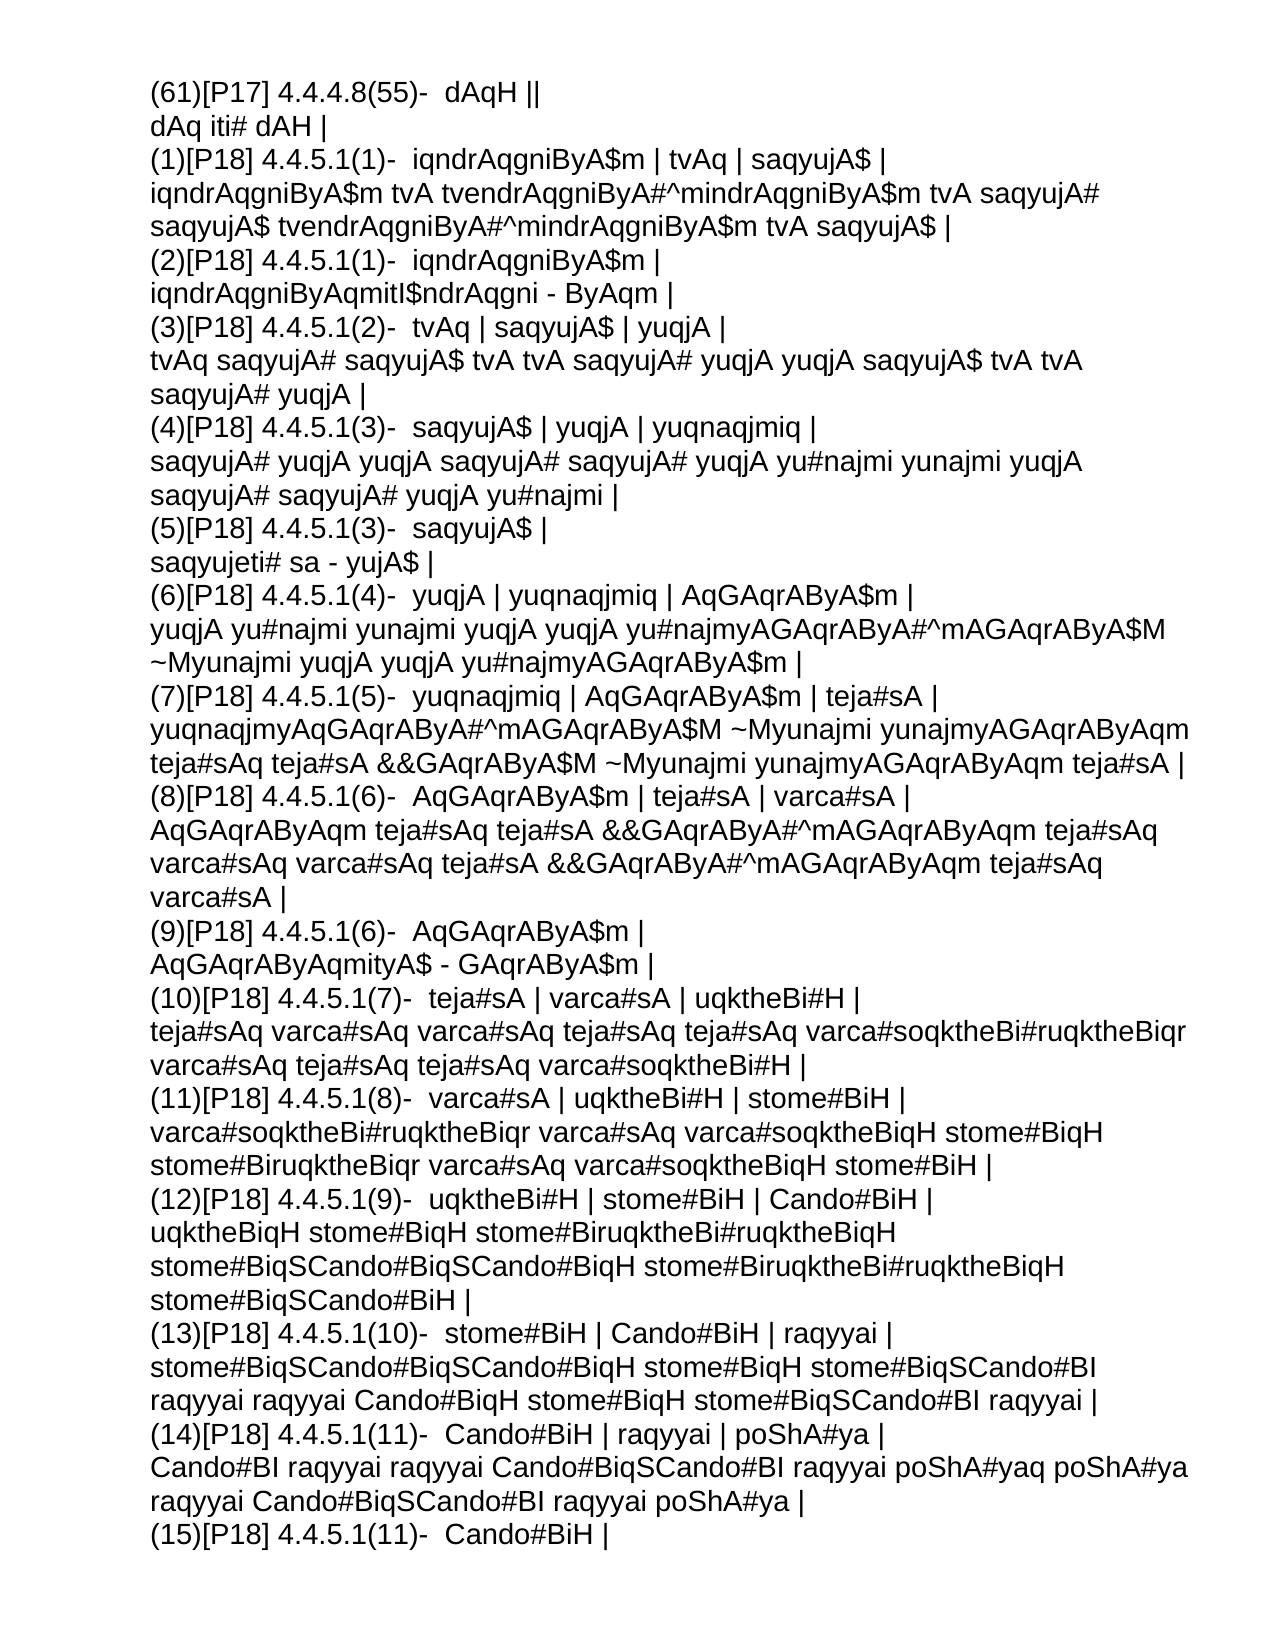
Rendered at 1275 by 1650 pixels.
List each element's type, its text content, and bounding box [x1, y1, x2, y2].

text yuqjA yu#najmi yunajmi yuqjA yuqjA yu#najmyAGAqrAByA#^mAGAqrAByA$M ~Myunajmi yuqjA yuqjA yu#najmyAGAqrAByA$m | [150, 612, 1200, 679]
text (15)[P18] 4.4.5.1(11)- Cando#BiH | [150, 1517, 1200, 1551]
text (10)[P18] 4.4.5.1(7)- teja#sA | varca#sA | uqktheBi#H | [150, 981, 1200, 1014]
text (11)[P18] 4.4.5.1(8)- varca#sA | uqktheBi#H | stome#BiH | [150, 1081, 1200, 1115]
text (5)[P18] 4.4.5.1(3)- saqyujA$ | [150, 511, 1200, 544]
text (61)[P17] 4.4.4.8(55)- dAqH || [150, 75, 1200, 108]
text yuqnaqjmyAqGAqrAByA#^mAGAqrAByA$M ~Myunajmi yunajmyAGAqrAByAqm teja#sAq teja#sA &&GAqrAByA$M ~Myunajmi yunajmyAGAqrAByAqm teja#sA | [150, 712, 1200, 779]
text dAq iti# dAH | [150, 108, 1200, 142]
text saqyujA# yuqjA yuqjA saqyujA# saqyujA# yuqjA yu#najmi yunajmi yuqjA saqyujA# saqyujA# yuqjA yu#najmi | [150, 444, 1200, 511]
text teja#sAq varca#sAq varca#sAq teja#sAq teja#sAq varca#soqktheBi#ruqktheBiqr varca#sAq teja#sAq teja#sAq varca#soqktheBi#H | [150, 1014, 1200, 1081]
text (9)[P18] 4.4.5.1(6)- AqGAqrAByA$m | [150, 913, 1200, 947]
text varca#soqktheBi#ruqktheBiqr varca#sAq varca#soqktheBiqH stome#BiqH stome#BiruqktheBiqr varca#sAq varca#soqktheBiqH stome#BiH | [150, 1115, 1200, 1182]
text iqndrAqgniByAqmitI$ndrAqgni - ByAqm | [150, 276, 1200, 310]
text (3)[P18] 4.4.5.1(2)- tvAq | saqyujA$ | yuqjA | [150, 310, 1200, 343]
text (4)[P18] 4.4.5.1(3)- saqyujA$ | yuqjA | yuqnaqjmiq | [150, 410, 1200, 444]
text saqyujeti# sa - yujA$ | [150, 544, 1200, 578]
text iqndrAqgniByA$m tvA tvendrAqgniByA#^mindrAqgniByA$m tvA saqyujA# saqyujA$ tvendrAqgniByA#^mindrAqgniByA$m tvA saqyujA$ | [150, 176, 1200, 243]
text Cando#BI raqyyai raqyyai Cando#BiqSCando#BI raqyyai poShA#yaq poShA#ya raqyyai Cando#BiqSCando#BI raqyyai poShA#ya | [150, 1450, 1200, 1517]
text (8)[P18] 4.4.5.1(6)- AqGAqrAByA$m | teja#sA | varca#sA | [150, 779, 1200, 813]
text (6)[P18] 4.4.5.1(4)- yuqjA | yuqnaqjmiq | AqGAqrAByA$m | [150, 578, 1200, 612]
text AqGAqrAByAqmityA$ - GAqrAByA$m | [150, 947, 1200, 981]
text AqGAqrAByAqm teja#sAq teja#sA &&GAqrAByA#^mAGAqrAByAqm teja#sAq varca#sAq varca#sAq teja#sA &&GAqrAByA#^mAGAqrAByAqm teja#sAq varca#sA | [150, 813, 1200, 913]
text (13)[P18] 4.4.5.1(10)- stome#BiH | Cando#BiH | raqyyai | [150, 1316, 1200, 1349]
text tvAq saqyujA# saqyujA$ tvA tvA saqyujA# yuqjA yuqjA saqyujA$ tvA tvA saqyujA# yuqjA | [150, 343, 1200, 410]
text stome#BiqSCando#BiqSCando#BiqH stome#BiqH stome#BiqSCando#BI raqyyai raqyyai Cando#BiqH stome#BiqH stome#BiqSCando#BI raqyyai | [150, 1349, 1200, 1417]
text (7)[P18] 4.4.5.1(5)- yuqnaqjmiq | AqGAqrAByA$m | teja#sA | [150, 679, 1200, 712]
text (12)[P18] 4.4.5.1(9)- uqktheBi#H | stome#BiH | Cando#BiH | [150, 1182, 1200, 1215]
text (1)[P18] 4.4.5.1(1)- iqndrAqgniByA$m | tvAq | saqyujA$ | [150, 142, 1200, 176]
text (14)[P18] 4.4.5.1(11)- Cando#BiH | raqyyai | poShA#ya | [150, 1417, 1200, 1450]
text (2)[P18] 4.4.5.1(1)- iqndrAqgniByA$m | [150, 243, 1200, 276]
text uqktheBiqH stome#BiqH stome#BiruqktheBi#ruqktheBiqH stome#BiqSCando#BiqSCando#BiqH stome#BiruqktheBi#ruqktheBiqH stome#BiqSCando#BiH | [150, 1215, 1200, 1316]
